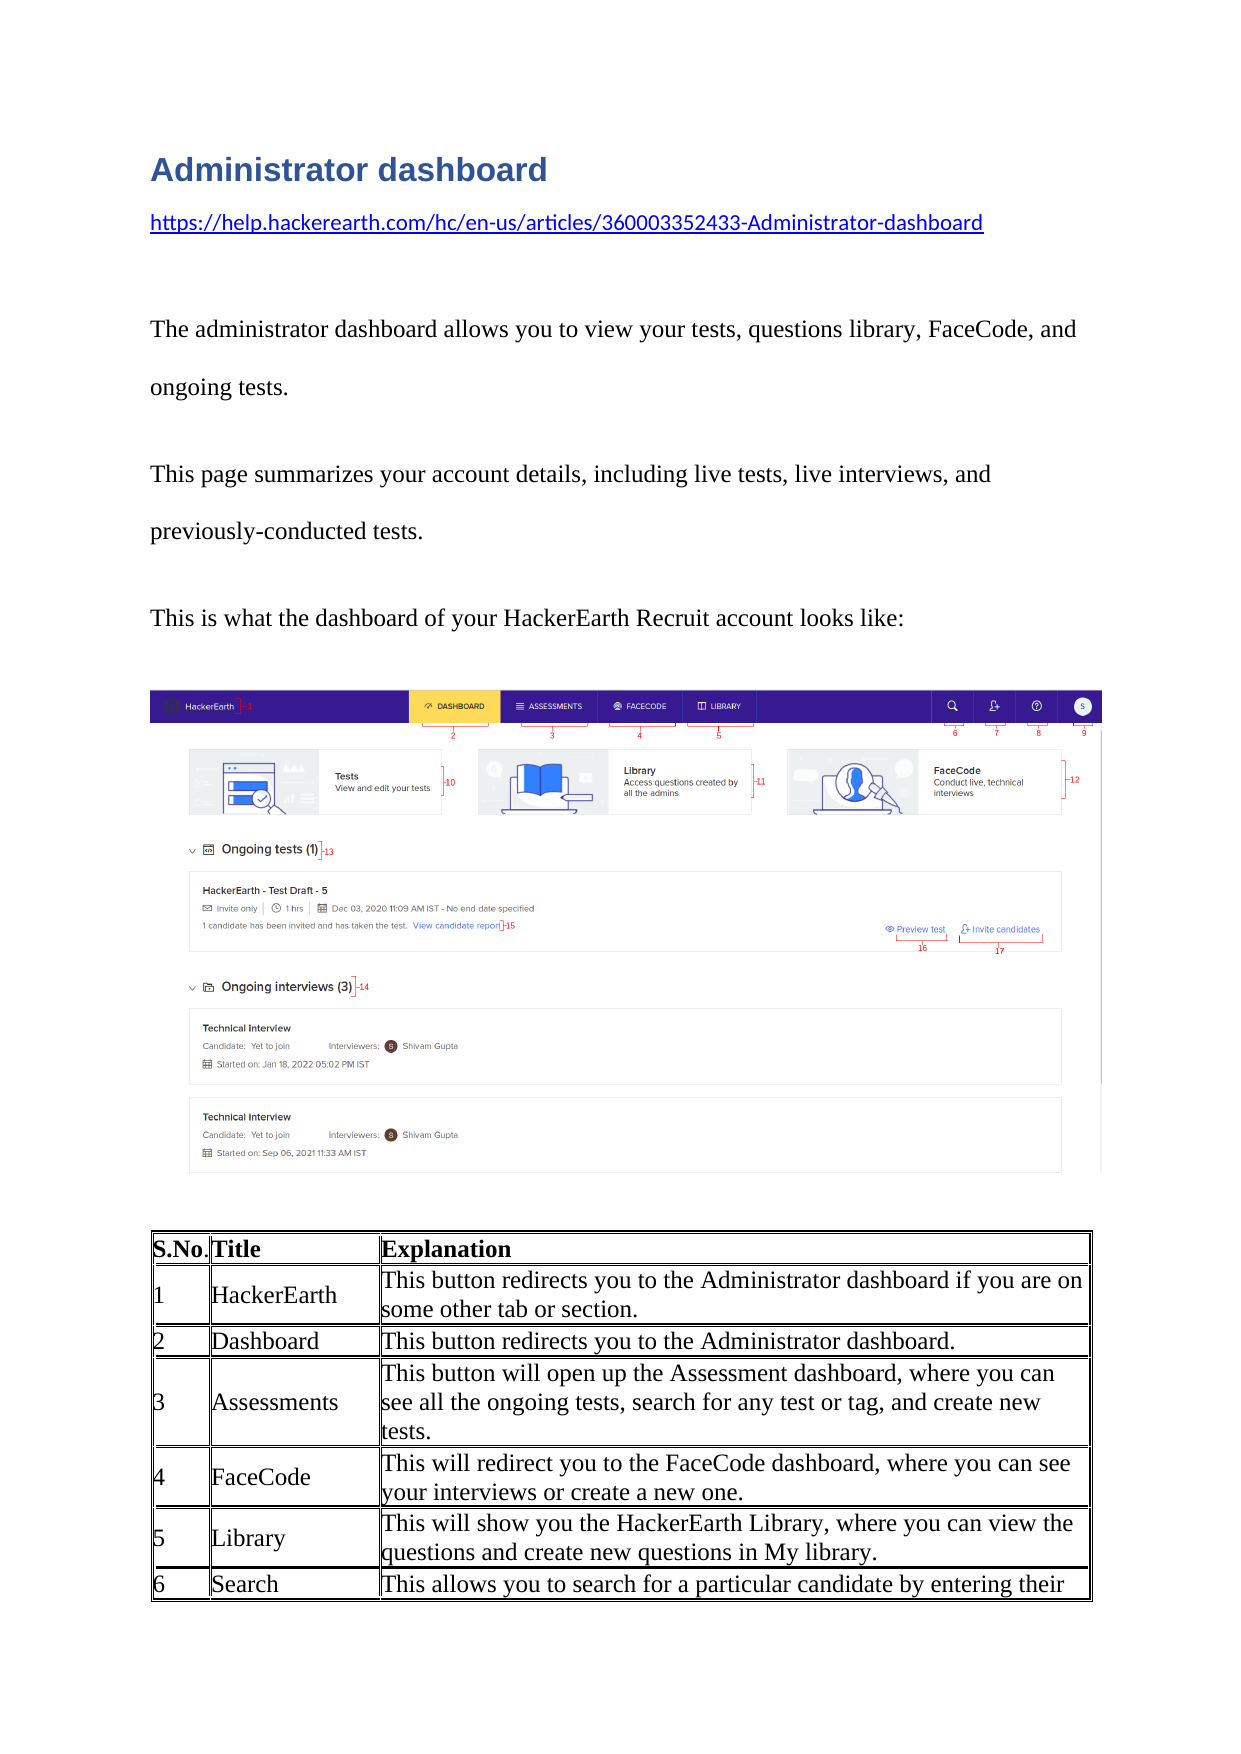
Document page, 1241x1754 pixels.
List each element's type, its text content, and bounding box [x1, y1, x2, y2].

table_cell This will redirect you to the FaceCode dashboard, where you can see your interviews or create a new one. [382, 1445, 1090, 1505]
table_header Explanation [381, 1234, 1089, 1262]
table_header S.No. [154, 1234, 211, 1262]
table_cell Search candidates [211, 1569, 381, 1598]
table_cell 1 [154, 1263, 209, 1323]
table_cell Assessments [212, 1359, 379, 1444]
table_cell 2 [154, 1323, 209, 1355]
table_cell This will show you the HackerEarth Library, where you can view the questions and create new questions in My library. [382, 1505, 1090, 1566]
table_cell 6 [154, 1566, 211, 1598]
table_cell FaceCode [212, 1448, 379, 1505]
table_header Title [211, 1234, 381, 1262]
table_cell 4 [154, 1445, 209, 1505]
picture [150, 689, 1102, 1173]
subtitle Administrator dashboard [150, 150, 1090, 188]
table_cell Dashboard [212, 1327, 379, 1355]
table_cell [381, 1566, 1089, 1598]
table_cell This button redirects you to the Administrator dashboard. [382, 1323, 1090, 1355]
table_cell Library [212, 1509, 379, 1566]
table_cell 5 [154, 1505, 209, 1566]
text This is what the dashboard of your HackerEarth Recruit account looks like: [150, 603, 1090, 632]
table_cell This button will open up the Assessment dashboard, where you can see all the ongoing tests, search for any test or tag, and create new tests. [382, 1355, 1090, 1444]
table_cell This button redirects you to the Administrator dashboard if you are on some other tab or section. [382, 1263, 1090, 1323]
text https://help.hackerearth.com/hc/en-us/articles/360003352433-Administrator-dashboard [150, 208, 1090, 236]
table_cell HackerEarth [212, 1266, 379, 1323]
text This page summarizes your account details, including live tests, live interviews, and previously-conducted tests. [150, 459, 1090, 545]
table_cell 3 [154, 1355, 209, 1444]
text The administrator dashboard allows you to view your tests, questions library, FaceCode, and ongoing tests. [150, 314, 1090, 401]
